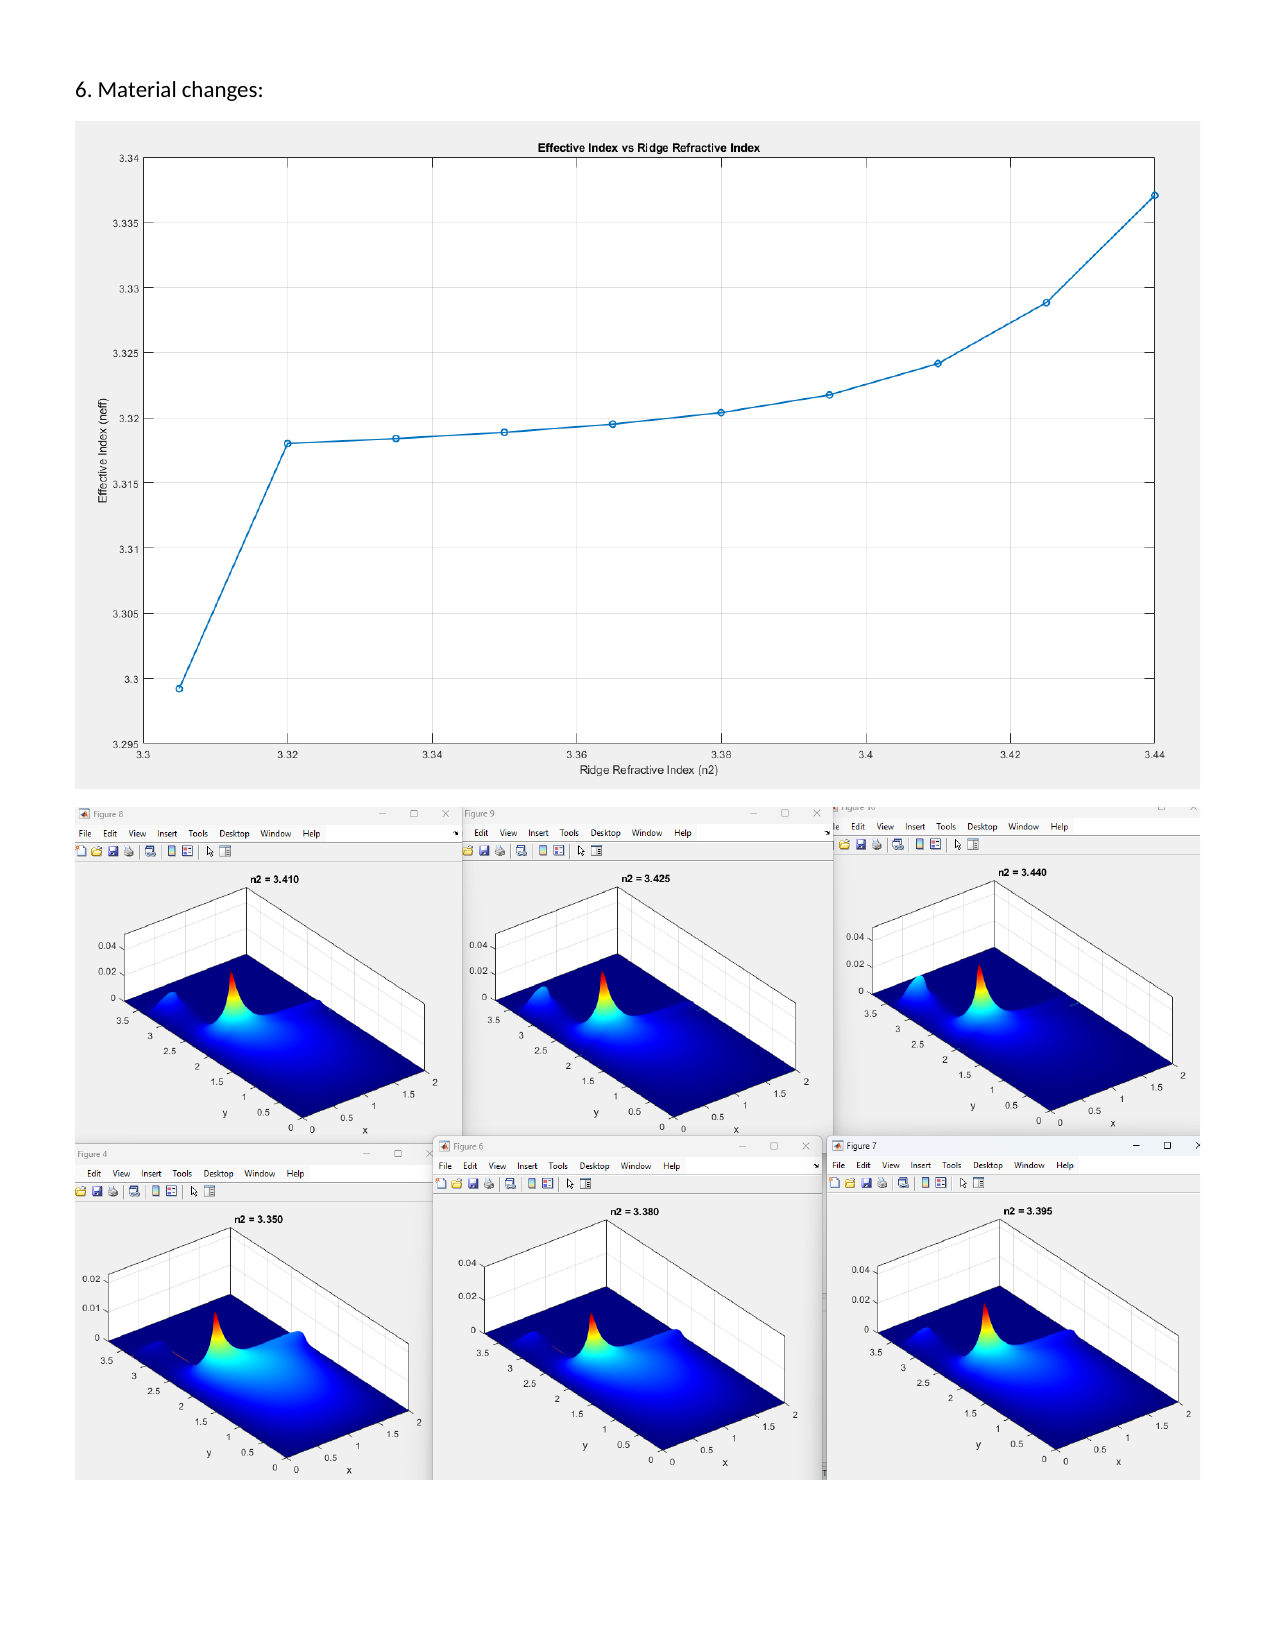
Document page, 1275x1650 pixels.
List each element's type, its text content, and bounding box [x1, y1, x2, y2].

picture [75, 807, 1200, 1480]
text 6. Material changes: [75, 75, 1200, 103]
picture [75, 121, 1200, 789]
